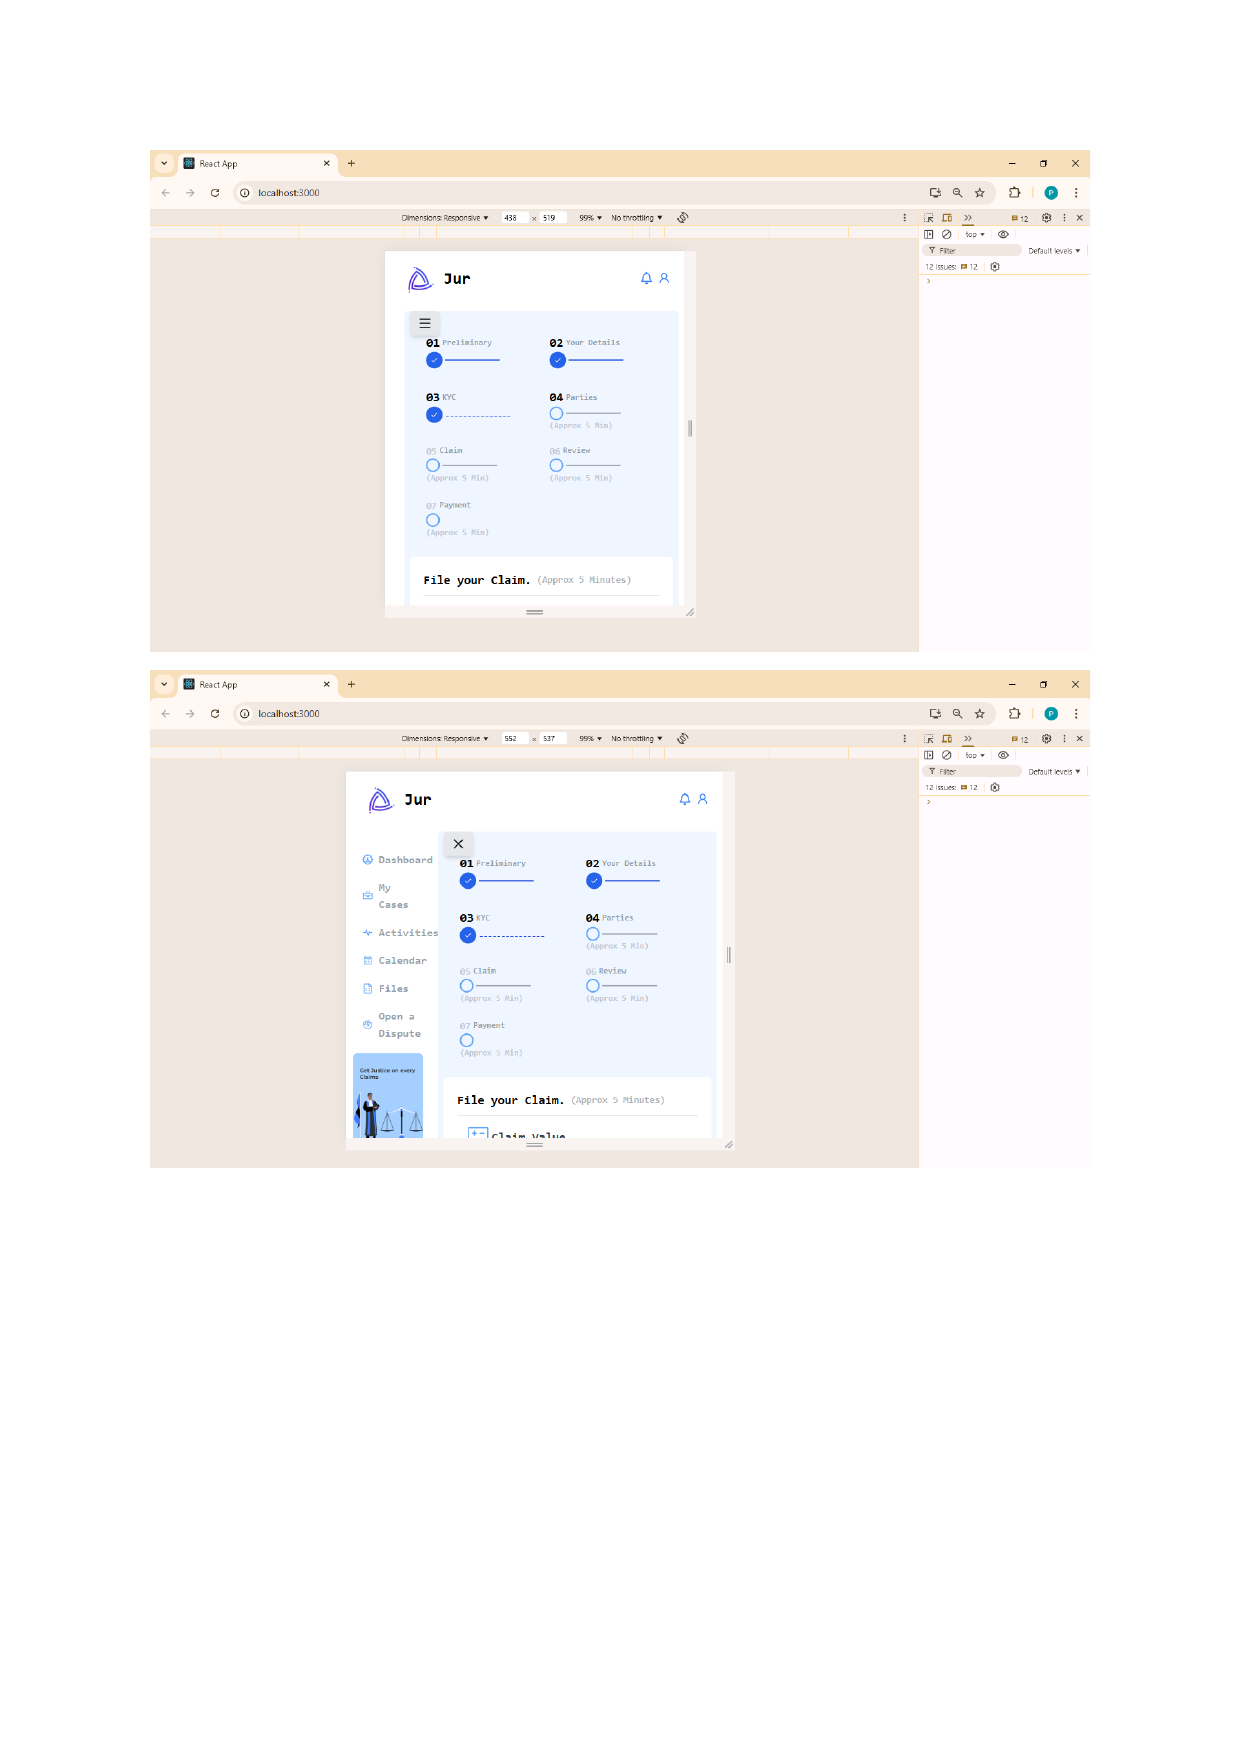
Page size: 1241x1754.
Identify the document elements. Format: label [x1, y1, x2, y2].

picture [150, 670, 1091, 1168]
picture [150, 150, 1091, 652]
